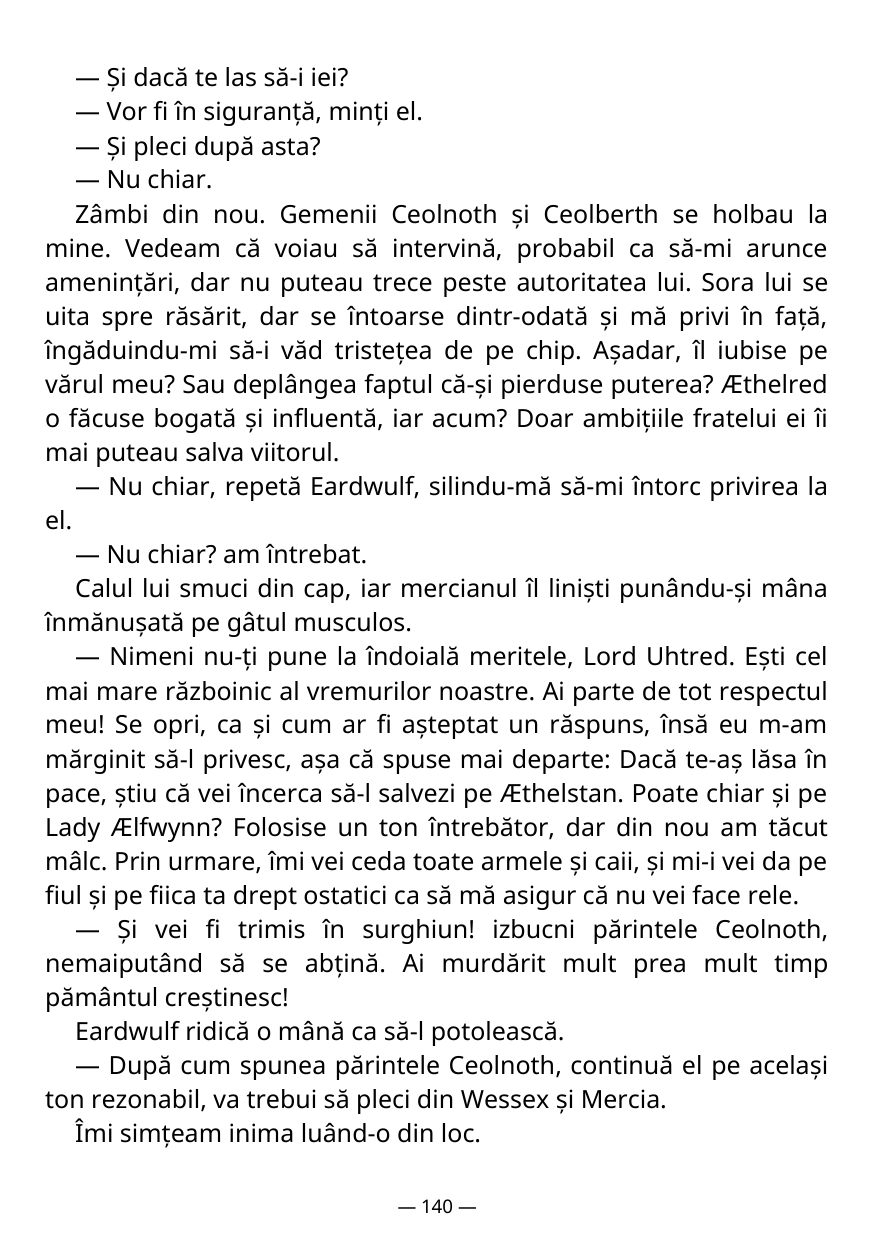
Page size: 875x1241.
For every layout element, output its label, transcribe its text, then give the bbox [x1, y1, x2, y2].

text — Nu chiar? am întrebat. [45, 537, 829, 571]
text — Şi vei fi trimis în surghiun! izbucni părintele Ceolnoth, nemaiputând să se abţină. Ai murdărit mult prea mult timp pământul creştinesc! [45, 912, 829, 1014]
text — Şi pleci după asta? [45, 128, 829, 162]
text — Vor fi în siguranţă, minţi el. [45, 94, 829, 128]
text Zâmbi din nou. Gemenii Ceolnoth şi Ceolberth se holbau la mine. Vedeam că voiau să intervină, probabil ca să-mi arunce ameninţări, dar nu puteau trece peste autoritatea lui. Sora lui se uita spre răsărit, dar se întoarse dintr-odată şi mă privi în faţă, îngăduindu-mi să-i văd tristeţea de pe chip. Aşadar, îl iubise pe vărul meu? Sau deplângea faptul că-şi pierduse puterea? Æthelred o făcuse bogată şi influentă, iar acum? Doar ambiţiile fratelui ei îi mai puteau salva viitorul. [45, 196, 829, 469]
text Îmi simţeam inima luând-o din loc. [45, 1116, 829, 1150]
text — Nu chiar. [45, 162, 829, 196]
text — După cum spunea părintele Ceolnoth, continuă el pe acelaşi ton rezonabil, va trebui să pleci din Wessex şi Mercia. [45, 1048, 829, 1116]
text — Nimeni nu-ţi pune la îndoială meritele, Lord Uhtred. Eşti cel mai mare războinic al vremurilor noastre. Ai parte de tot respectul meu! Se opri, ca şi cum ar fi aşteptat un răspuns, însă eu m-am mărginit să-l privesc, aşa că spuse mai departe: Dacă te-aş lăsa în pace, ştiu că vei încerca să-l salvezi pe Æthelstan. Poate chiar şi pe Lady Ælfwynn? Folosise un ton întrebător, dar din nou am tăcut mâlc. Prin urmare, îmi vei ceda toate armele şi caii, şi mi-i vei da pe fiul şi pe fiica ta drept ostatici ca să mă asigur că nu vei face rele. [45, 639, 829, 912]
text Eardwulf ridică o mână ca să-l potolească. [45, 1014, 829, 1048]
text — Nu chiar, repetă Eardwulf, silindu-mă să-mi întorc privirea la el. [45, 469, 829, 537]
text Calul lui smuci din cap, iar mercianul îl linişti punându-şi mâna înmănuşată pe gâtul musculos. [45, 571, 829, 639]
text — Şi dacă te las să-i iei? [45, 60, 829, 94]
